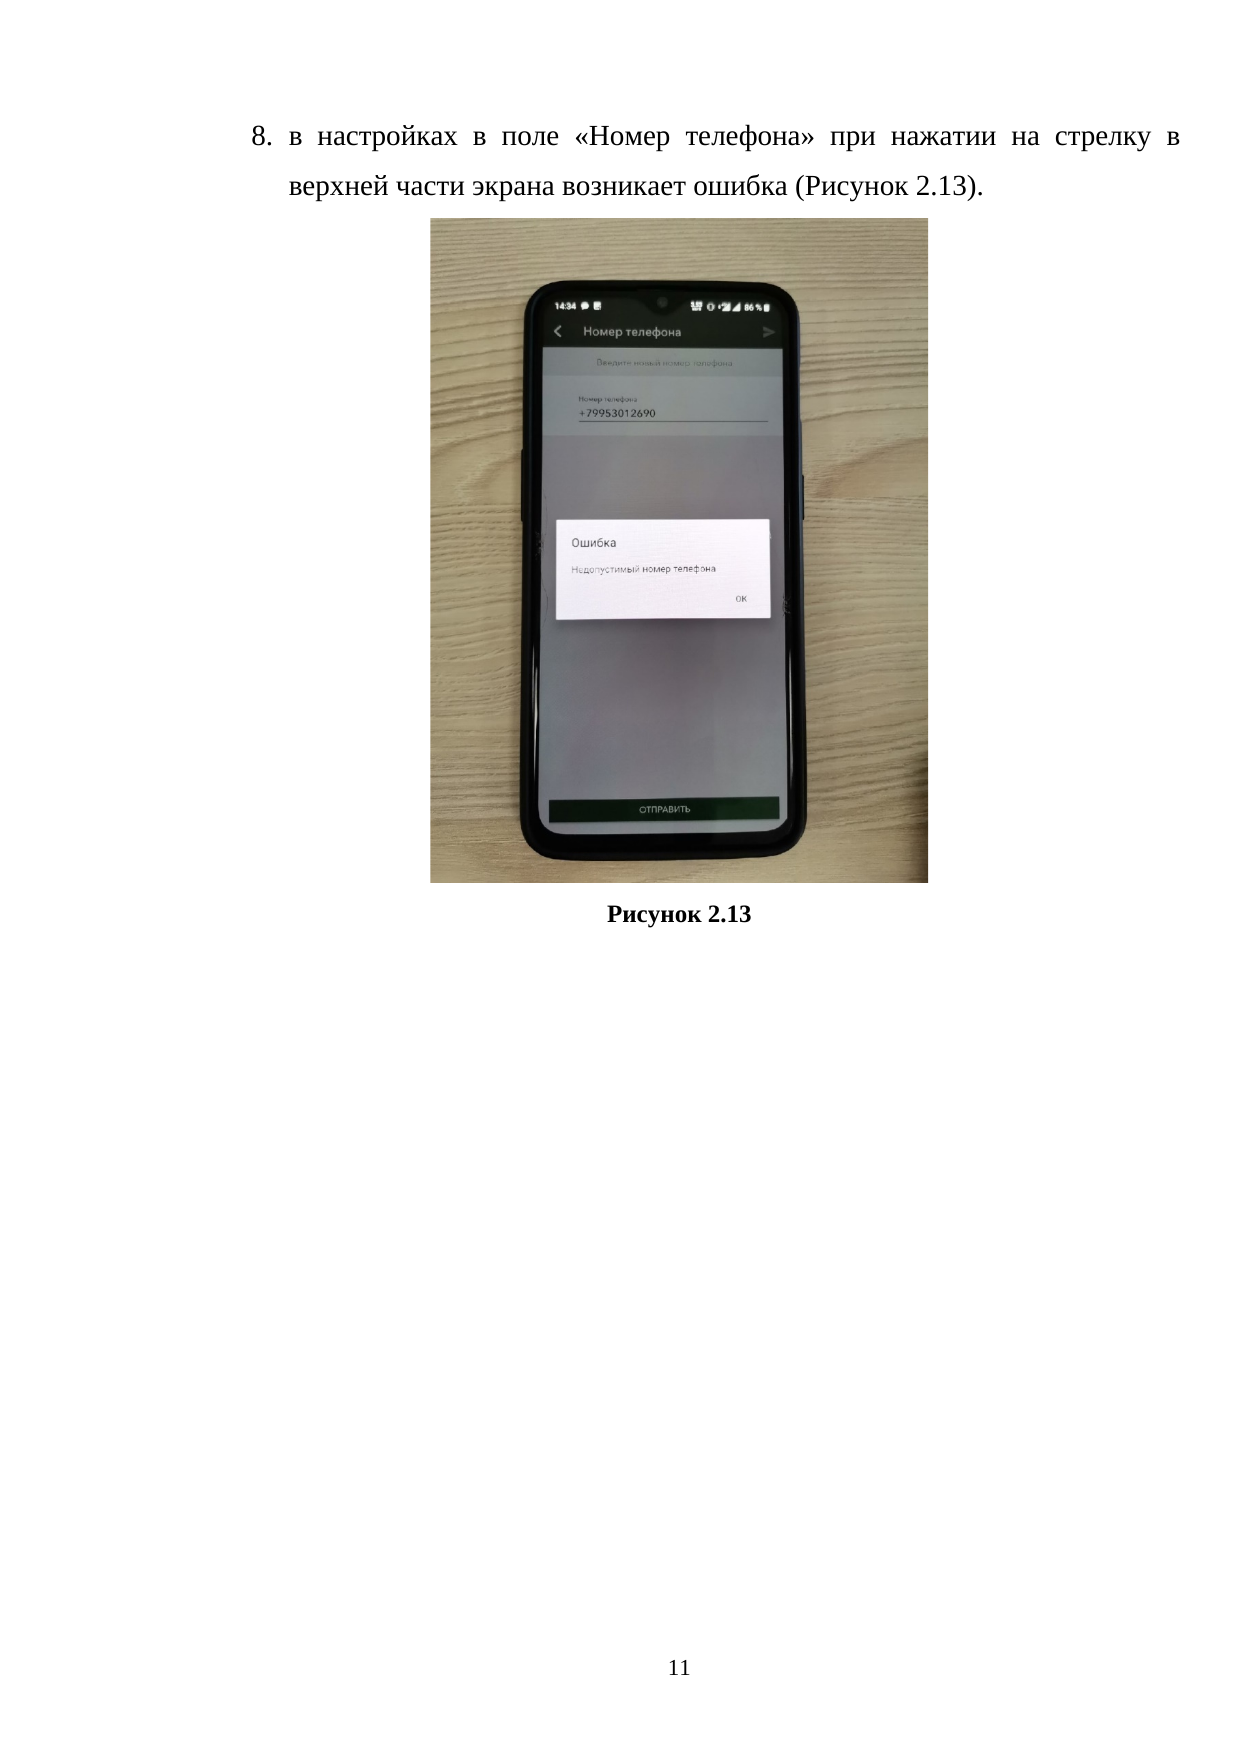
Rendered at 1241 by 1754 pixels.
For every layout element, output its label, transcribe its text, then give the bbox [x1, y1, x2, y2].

picture [430, 218, 929, 883]
text Рисунок 2.13 [177, 899, 1181, 928]
list в настройках в поле «Номер телефона» при нажатии на стрелку в верхней части экрана возникает ошибка (Рисунок 2.13). [251, 118, 1181, 202]
